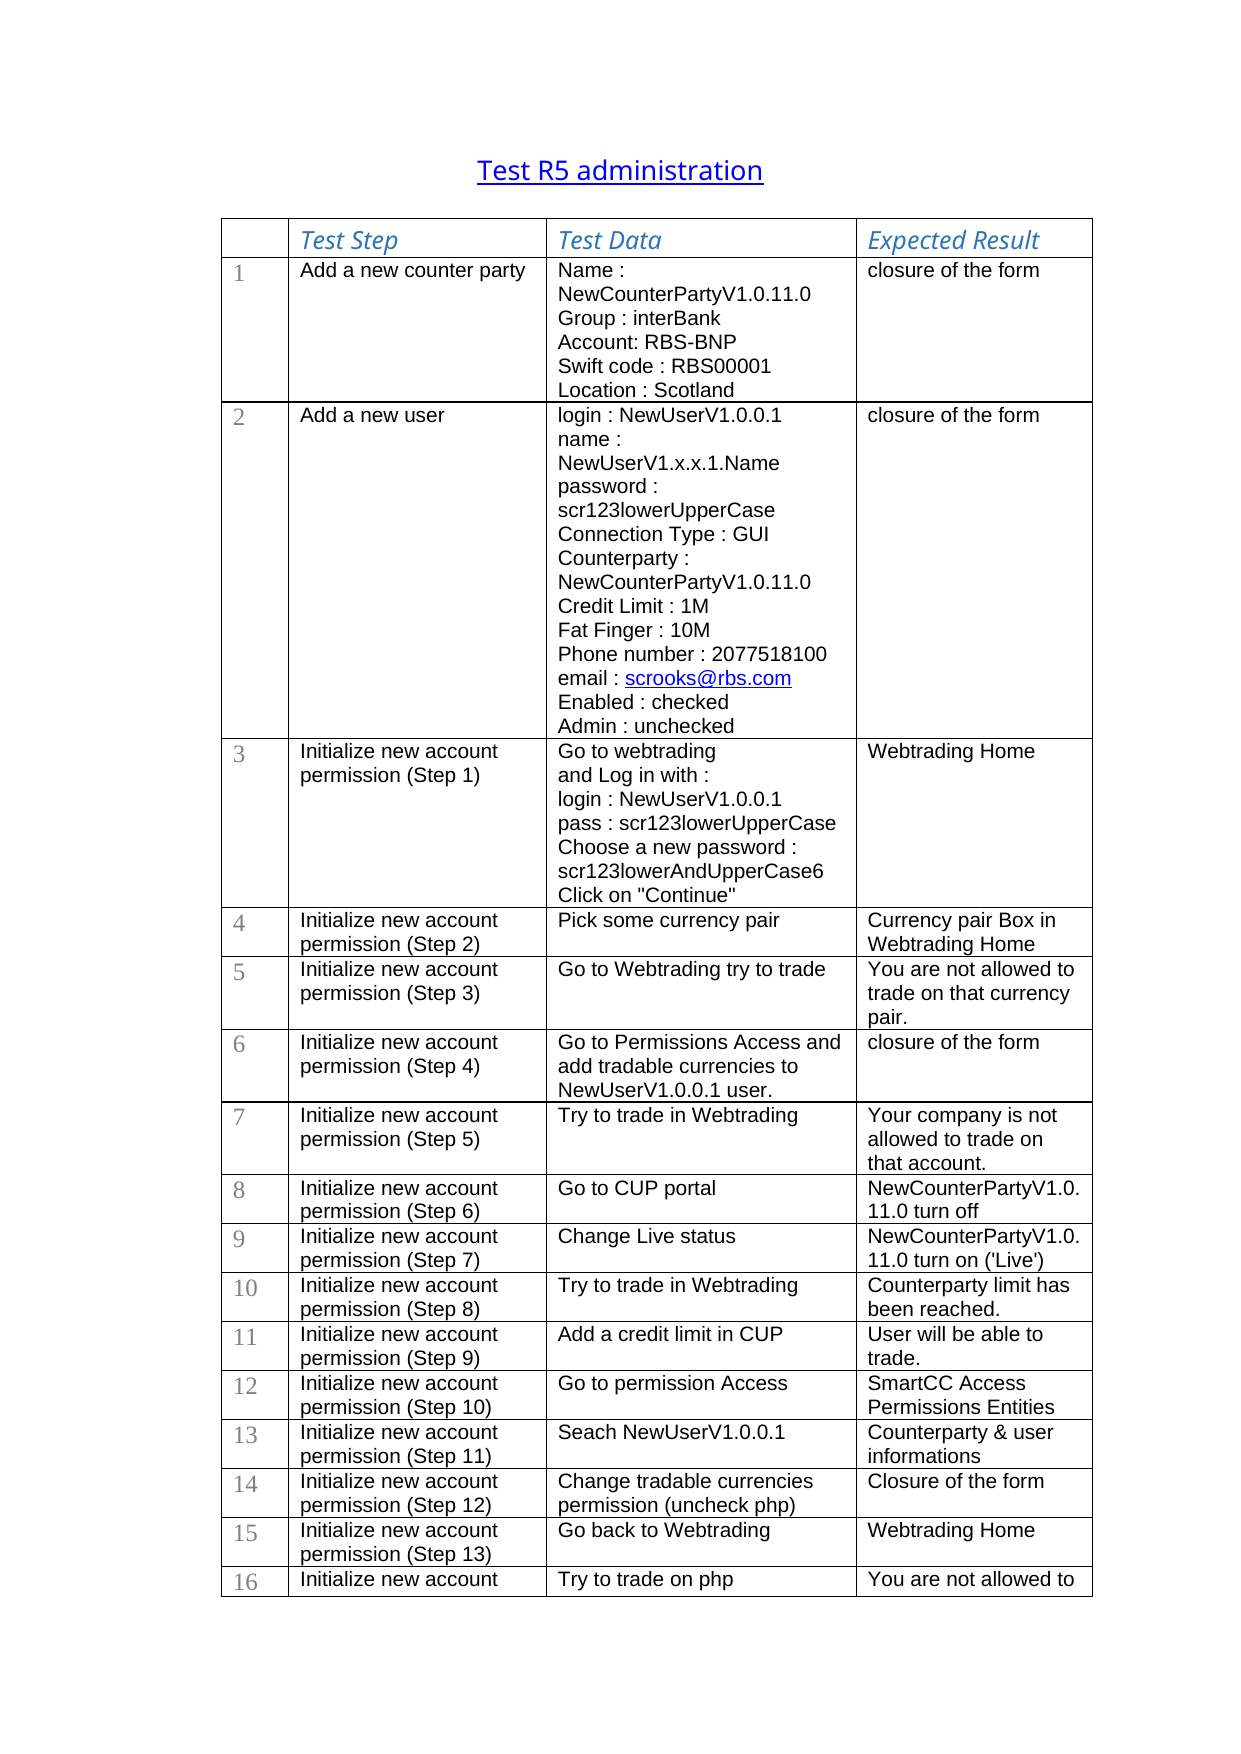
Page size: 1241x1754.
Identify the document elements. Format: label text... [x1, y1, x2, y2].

table_cell 9 [222, 1224, 288, 1272]
table_cell Initialize new account permission (Step 5) [289, 1103, 546, 1174]
table_cell closure of the form [857, 1030, 1092, 1101]
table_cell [857, 1567, 1092, 1596]
table_cell 8 [222, 1175, 288, 1223]
table_cell Add a new user [289, 403, 546, 738]
table_cell User will be able to trade. [857, 1322, 1092, 1370]
table_cell 5 [222, 957, 288, 1028]
table_cell Initialize new account permission (Step 10) [289, 1371, 546, 1419]
table_cell Seach NewUserV1.0.0.1 [547, 1420, 856, 1468]
table_cell 10 [222, 1273, 288, 1321]
table_cell Webtrading Home [857, 739, 1092, 907]
table_cell Initialize new account permission (Step 11) [289, 1420, 546, 1468]
table_cell 11 [222, 1322, 288, 1370]
table_cell Initialize new account permission (Step 13) [289, 1518, 546, 1566]
table_cell closure of the form [857, 403, 1092, 738]
table_cell Initialize new account permission (Step 2) [289, 908, 546, 956]
table_cell 14 [222, 1469, 288, 1517]
table_cell You are not allowed to trade on that currency pair. [857, 957, 1092, 1028]
table_cell Go to permission Access [547, 1371, 856, 1419]
table_cell 2 [222, 403, 288, 738]
table_cell Try to trade on php [547, 1567, 856, 1596]
table_cell Initialize new account permission (Step 7) [289, 1224, 546, 1272]
table_cell Counterparty & user informations [857, 1420, 1092, 1468]
table_cell SmartCC Access Permissions Entities [857, 1371, 1092, 1419]
table_cell Add a new counter party [289, 258, 546, 401]
table_cell Change tradable currencies permission (uncheck php) [547, 1469, 856, 1517]
table_cell 1 [222, 258, 288, 401]
table_cell NewCounterPartyV1.0.11.0 turn on ('Live') [857, 1224, 1092, 1272]
subtitle Test R5 administration [148, 152, 1093, 189]
table_header Expected Result [857, 219, 1092, 257]
table_cell Go to CUP portal [547, 1175, 856, 1223]
table_cell Your company is not allowed to trade on that account. [857, 1103, 1092, 1174]
table_cell 6 [222, 1030, 288, 1101]
table_cell NewCounterPartyV1.0.11.0 turn off [857, 1175, 1092, 1223]
table_cell Go back to Webtrading [547, 1518, 856, 1566]
table_cell Pick some currency pair [547, 908, 856, 956]
table_cell 13 [222, 1420, 288, 1468]
table_cell Try to trade in Webtrading [547, 1273, 856, 1321]
table_cell Counterparty limit has been reached. [857, 1273, 1092, 1321]
table_cell 3 [222, 739, 288, 907]
table_cell Initialize new account permission (Step 12) [289, 1469, 546, 1517]
table_cell Initialize new account permission (Step 6) [289, 1175, 546, 1223]
table_cell Initialize new account permission (Step 8) [289, 1273, 546, 1321]
table_cell 4 [222, 908, 288, 956]
table_cell Try to trade in Webtrading [547, 1103, 856, 1174]
table_cell Currency pair Box in Webtrading Home [857, 908, 1092, 956]
table_cell 16 [222, 1567, 288, 1596]
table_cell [289, 1567, 546, 1596]
table_cell 12 [222, 1371, 288, 1419]
table_cell Name : NewCounterPartyV1.0.11.0 Group : interBank Account: RBS-BNP Swift code : RBS00001 Location : Scotland [547, 258, 856, 401]
table_cell Change Live status [547, 1224, 856, 1272]
table_cell Initialize new account permission (Step 3) [289, 957, 546, 1028]
table_cell Go to webtrading and Log in with : login : NewUserV1.0.0.1 pass : scr123lowerUpperCase Choose a new password : scr123lowerAndUpperCase6 Click on "Continue" [547, 739, 856, 907]
table_cell closure of the form [857, 258, 1092, 401]
table_cell 15 [222, 1518, 288, 1566]
table_cell Closure of the form [857, 1469, 1092, 1517]
table_cell login : NewUserV1.0.0.1 name : NewUserV1.x.x.1.Name password : scr123lowerUpperCase Connection Type : GUI Counterparty : NewCounterPartyV1.0.11.0 Credit Limit : 1M Fat Finger : 10M Phone number : 2077518100 email : scrooks@rbs.com Enabled : checked Admin : unchecked [547, 403, 856, 738]
table_cell Go to Webtrading try to trade [547, 957, 856, 1028]
table_cell Initialize new account permission (Step 9) [289, 1322, 546, 1370]
table_header Test Step [289, 219, 546, 257]
table_cell Initialize new account permission (Step 1) [289, 739, 546, 907]
table_header Test Data [547, 219, 856, 257]
table_cell Webtrading Home [857, 1518, 1092, 1566]
table_cell Initialize new account permission (Step 4) [289, 1030, 546, 1101]
table_cell 7 [222, 1103, 288, 1174]
table_cell Go to Permissions Access and add tradable currencies to NewUserV1.0.0.1 user. [547, 1030, 856, 1101]
table_header [222, 219, 288, 257]
table_cell Add a credit limit in CUP [547, 1322, 856, 1370]
